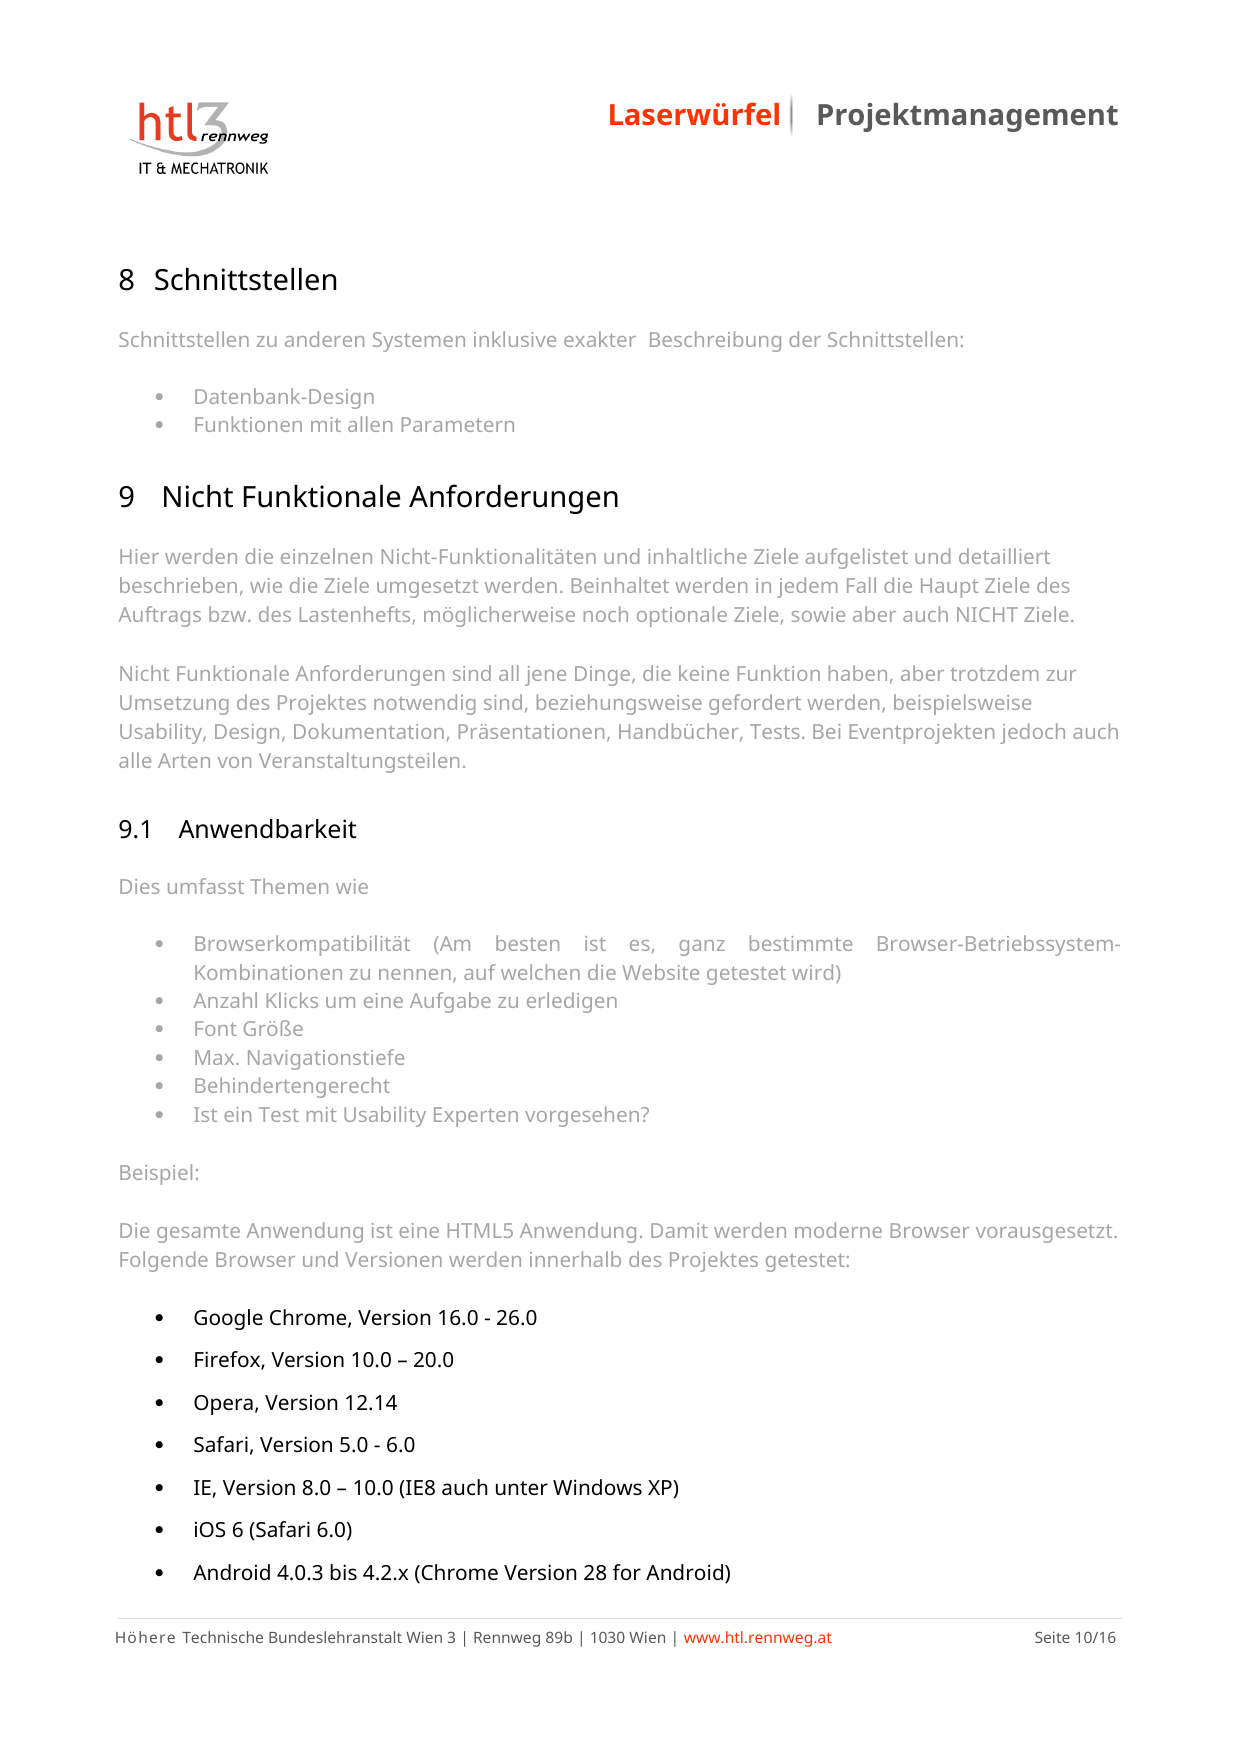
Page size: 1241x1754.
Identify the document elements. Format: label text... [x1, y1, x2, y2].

text Nicht Funktionale Anforderungen sind all jene Dinge, die keine Funktion haben, aber trotzdem zur Umsetzung des Projektes notwendig sind, beziehungsweise gefordert werden, beispielsweise Usability, Design, Dokumentation, Präsentationen, Handbücher, Tests. Bei Eventprojekten jedoch auch alle Arten von Veranstaltungsteilen. [118, 658, 1122, 774]
picture [121, 88, 278, 180]
subtitle Schnittstellen [118, 259, 1122, 299]
list Opera, Version 12.14 [156, 1388, 1122, 1416]
subtitle Nicht Funktionale Anforderungen [118, 476, 1122, 516]
text Schnittstellen zu anderen Systemen inklusive exakter Beschreibung der Schnittstellen: [118, 324, 1122, 353]
list Funktionen mit allen Parametern [156, 410, 1122, 439]
list Safari, Version 5.0 - 6.0 [156, 1430, 1122, 1459]
text Beispiel: [118, 1157, 1122, 1186]
list Browserkompatibilität (Am besten ist es, ganz bestimmte Browser-Betriebssystem-Kombinationen zu nennen, auf welchen die Website getestet wird) [156, 929, 1122, 986]
list Datenbank-Design [156, 382, 1122, 410]
list Google Chrome, Version 16.0 - 26.0 [156, 1303, 1122, 1331]
list Firefox, Version 10.0 – 20.0 [156, 1345, 1122, 1374]
subtitle Anwendbarkeit [118, 812, 1122, 846]
list Max. Navigationstiefe [156, 1043, 1122, 1071]
list IE, Version 8.0 – 10.0 (IE8 auch unter Windows XP) [156, 1473, 1122, 1501]
list Anzahl Klicks um eine Aufgabe zu erledigen [156, 986, 1122, 1014]
text Hier werden die einzelnen Nicht-Funktionalitäten und inhaltliche Ziele aufgelistet und detailliert beschrieben, wie die Ziele umgesetzt werden. Beinhaltet werden in jedem Fall die Haupt Ziele des Auftrags bzw. des Lastenhefts, möglicherweise noch optionale Ziele, sowie aber auch NICHT Ziele. [118, 541, 1122, 628]
list Font Größe [156, 1014, 1122, 1043]
list iOS 6 (Safari 6.0) [156, 1516, 1122, 1544]
list Behindertengerecht [156, 1071, 1122, 1100]
text Dies umfasst Themen wie [118, 871, 1122, 900]
list Android 4.0.3 bis 4.2.x (Chrome Version 28 for Android) [156, 1558, 1122, 1587]
text Die gesamte Anwendung ist eine HTML5 Anwendung. Damit werden moderne Browser vorausgesetzt. Folgende Browser und Versionen werden innerhalb des Projektes getestet: [118, 1215, 1122, 1273]
picture [785, 88, 793, 138]
list Ist ein Test mit Usability Experten vorgesehen? [156, 1100, 1122, 1128]
